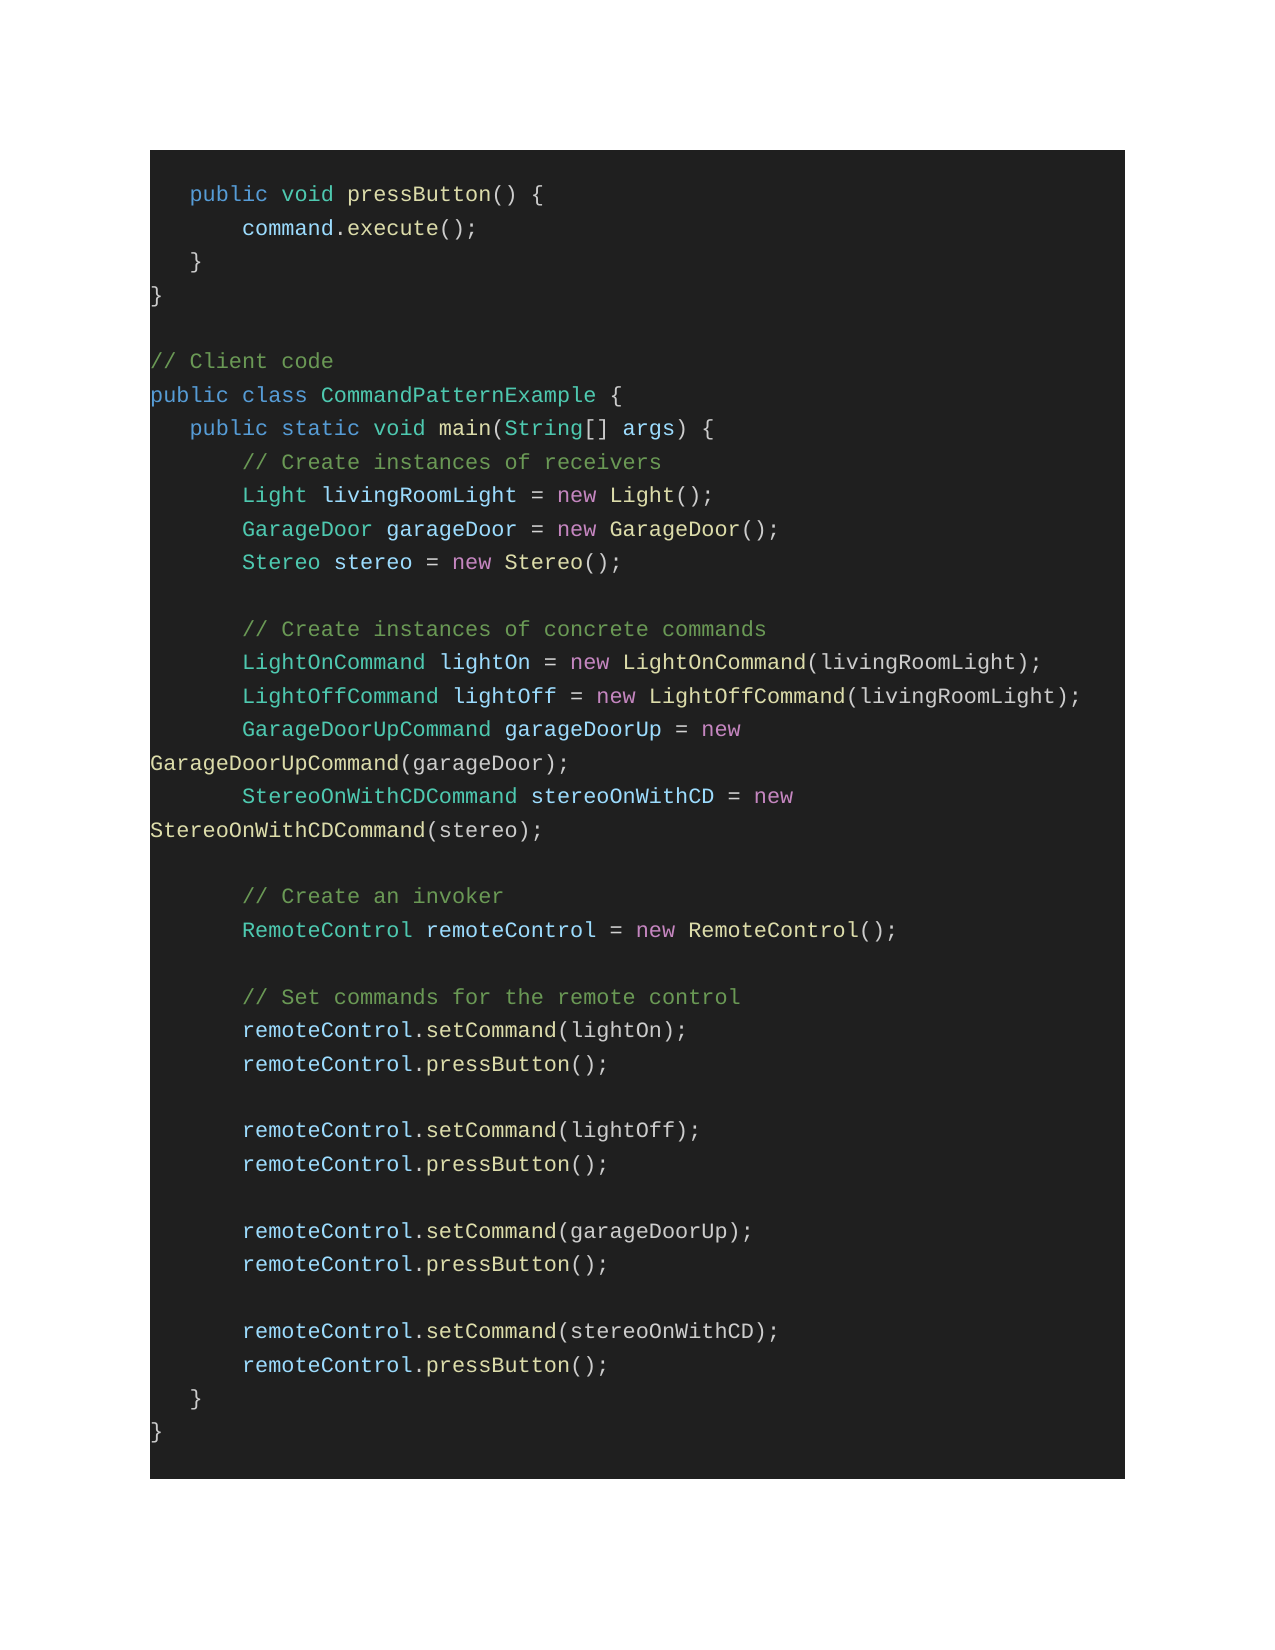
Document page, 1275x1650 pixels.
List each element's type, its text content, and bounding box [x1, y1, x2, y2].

text remoteControl.setCommand(lightOff); [150, 1120, 1125, 1144]
text // Create instances of concrete commands [150, 618, 1125, 643]
text public class CommandPatternExample { [150, 384, 1125, 409]
text command.execute(); [150, 217, 1125, 242]
text remoteControl.pressButton(); [150, 1053, 1125, 1078]
text // Set commands for the remote control [150, 986, 1125, 1011]
text // Client code [150, 351, 1125, 375]
text remoteControl.pressButton(); [150, 1354, 1125, 1378]
text } [150, 284, 1125, 308]
text public void pressButton() { [150, 183, 1125, 208]
text remoteControl.setCommand(lightOn); [150, 1019, 1125, 1044]
text LightOffCommand lightOff = new LightOffCommand(livingRoomLight); [150, 685, 1125, 710]
text // Create instances of receivers [150, 451, 1125, 476]
text GarageDoor garageDoor = new GarageDoor(); [150, 518, 1125, 543]
text remoteControl.pressButton(); [150, 1253, 1125, 1278]
text GarageDoorUpCommand garageDoorUp = new GarageDoorUpCommand(garageDoor); [150, 718, 1125, 777]
text Stereo stereo = new Stereo(); [150, 551, 1125, 576]
text Light livingRoomLight = new Light(); [150, 484, 1125, 509]
text // Create an invoker [150, 886, 1125, 910]
text RemoteControl remoteControl = new RemoteControl(); [150, 919, 1125, 944]
text } [150, 1421, 1125, 1445]
text remoteControl.pressButton(); [150, 1153, 1125, 1178]
text remoteControl.setCommand(stereoOnWithCD); [150, 1320, 1125, 1345]
text } [150, 1387, 1125, 1412]
text public static void main(String[] args) { [150, 417, 1125, 442]
text remoteControl.setCommand(garageDoorUp); [150, 1220, 1125, 1245]
text LightOnCommand lightOn = new LightOnCommand(livingRoomLight); [150, 652, 1125, 676]
text } [150, 250, 1125, 275]
text StereoOnWithCDCommand stereoOnWithCD = new StereoOnWithCDCommand(stereo); [150, 785, 1125, 843]
